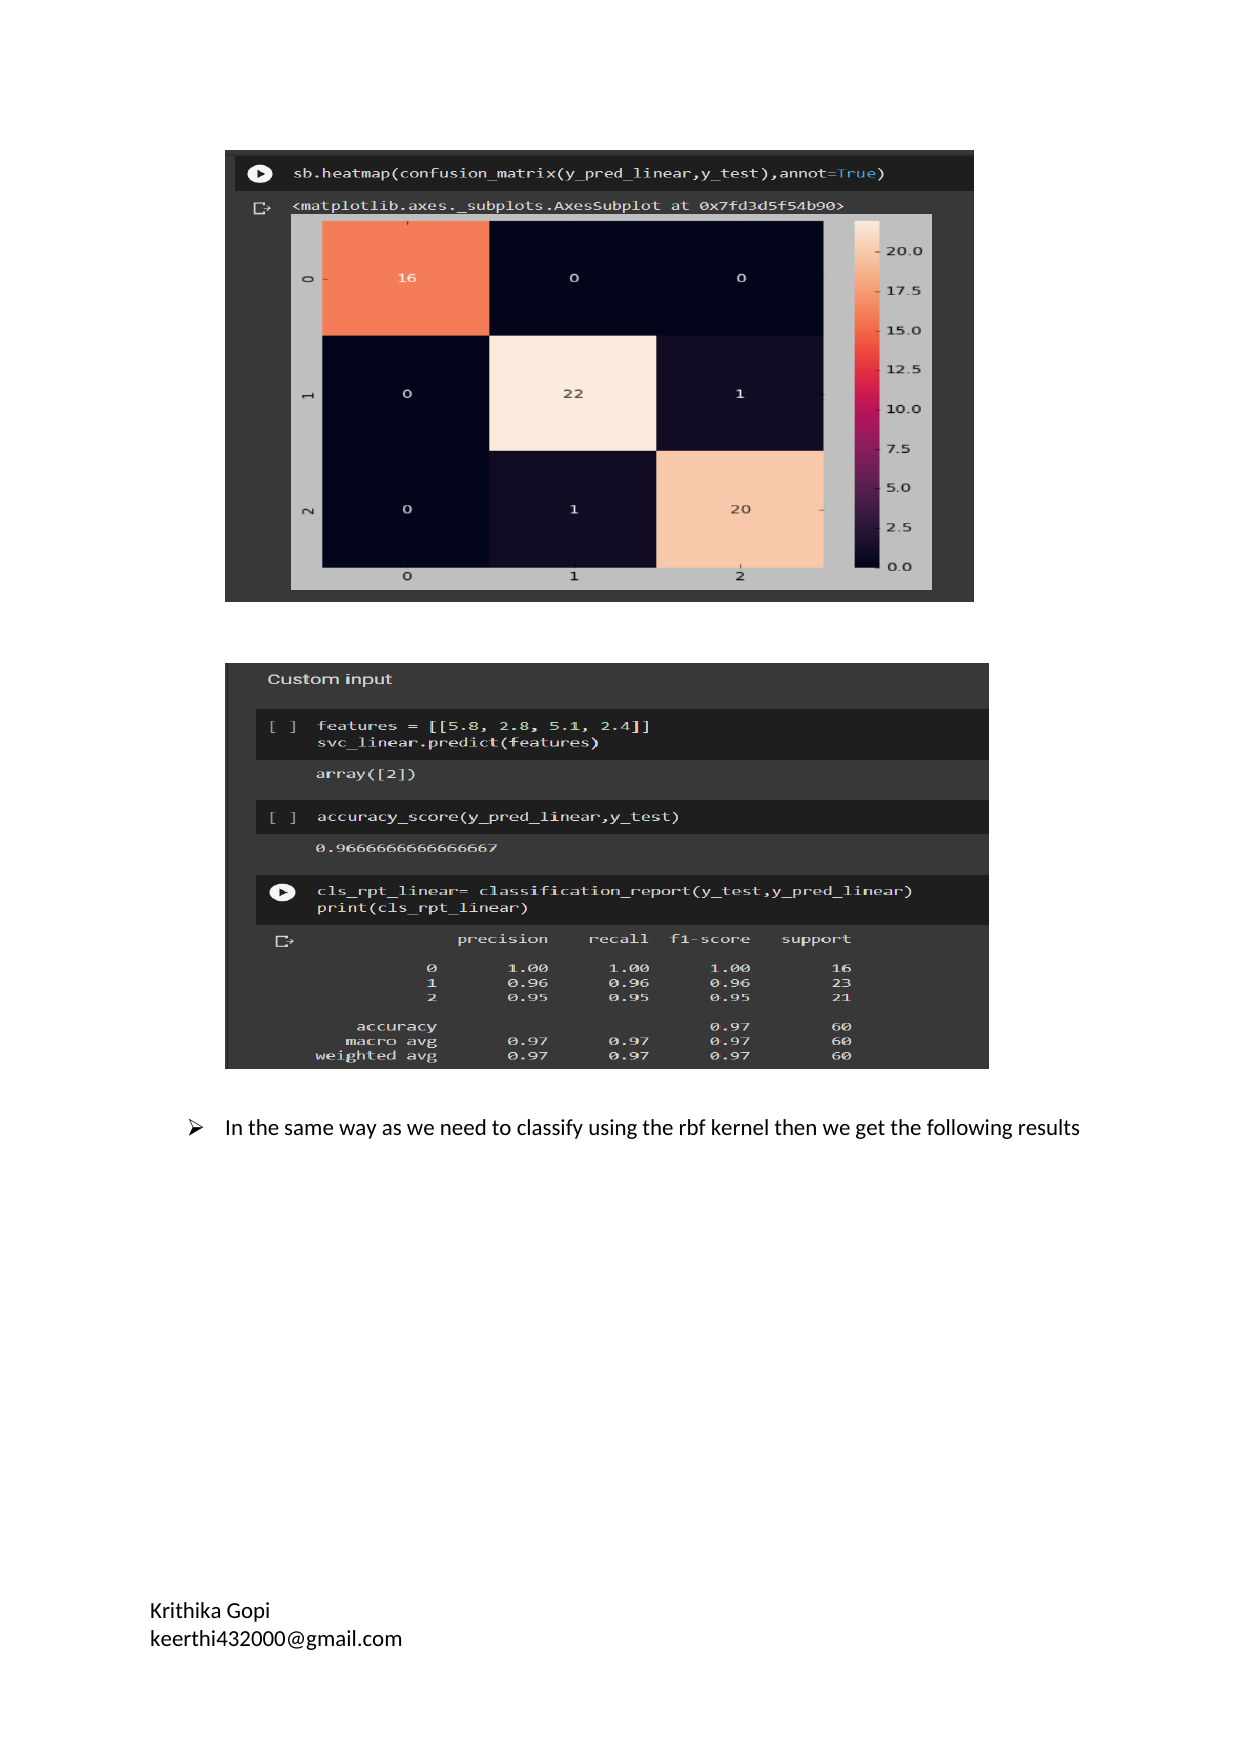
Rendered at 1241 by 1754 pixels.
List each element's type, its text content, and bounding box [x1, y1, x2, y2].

list In the same way as we need to classify using the rbf kernel then we get the following results [187, 1101, 1090, 1148]
picture [225, 663, 989, 1069]
picture [225, 150, 974, 602]
